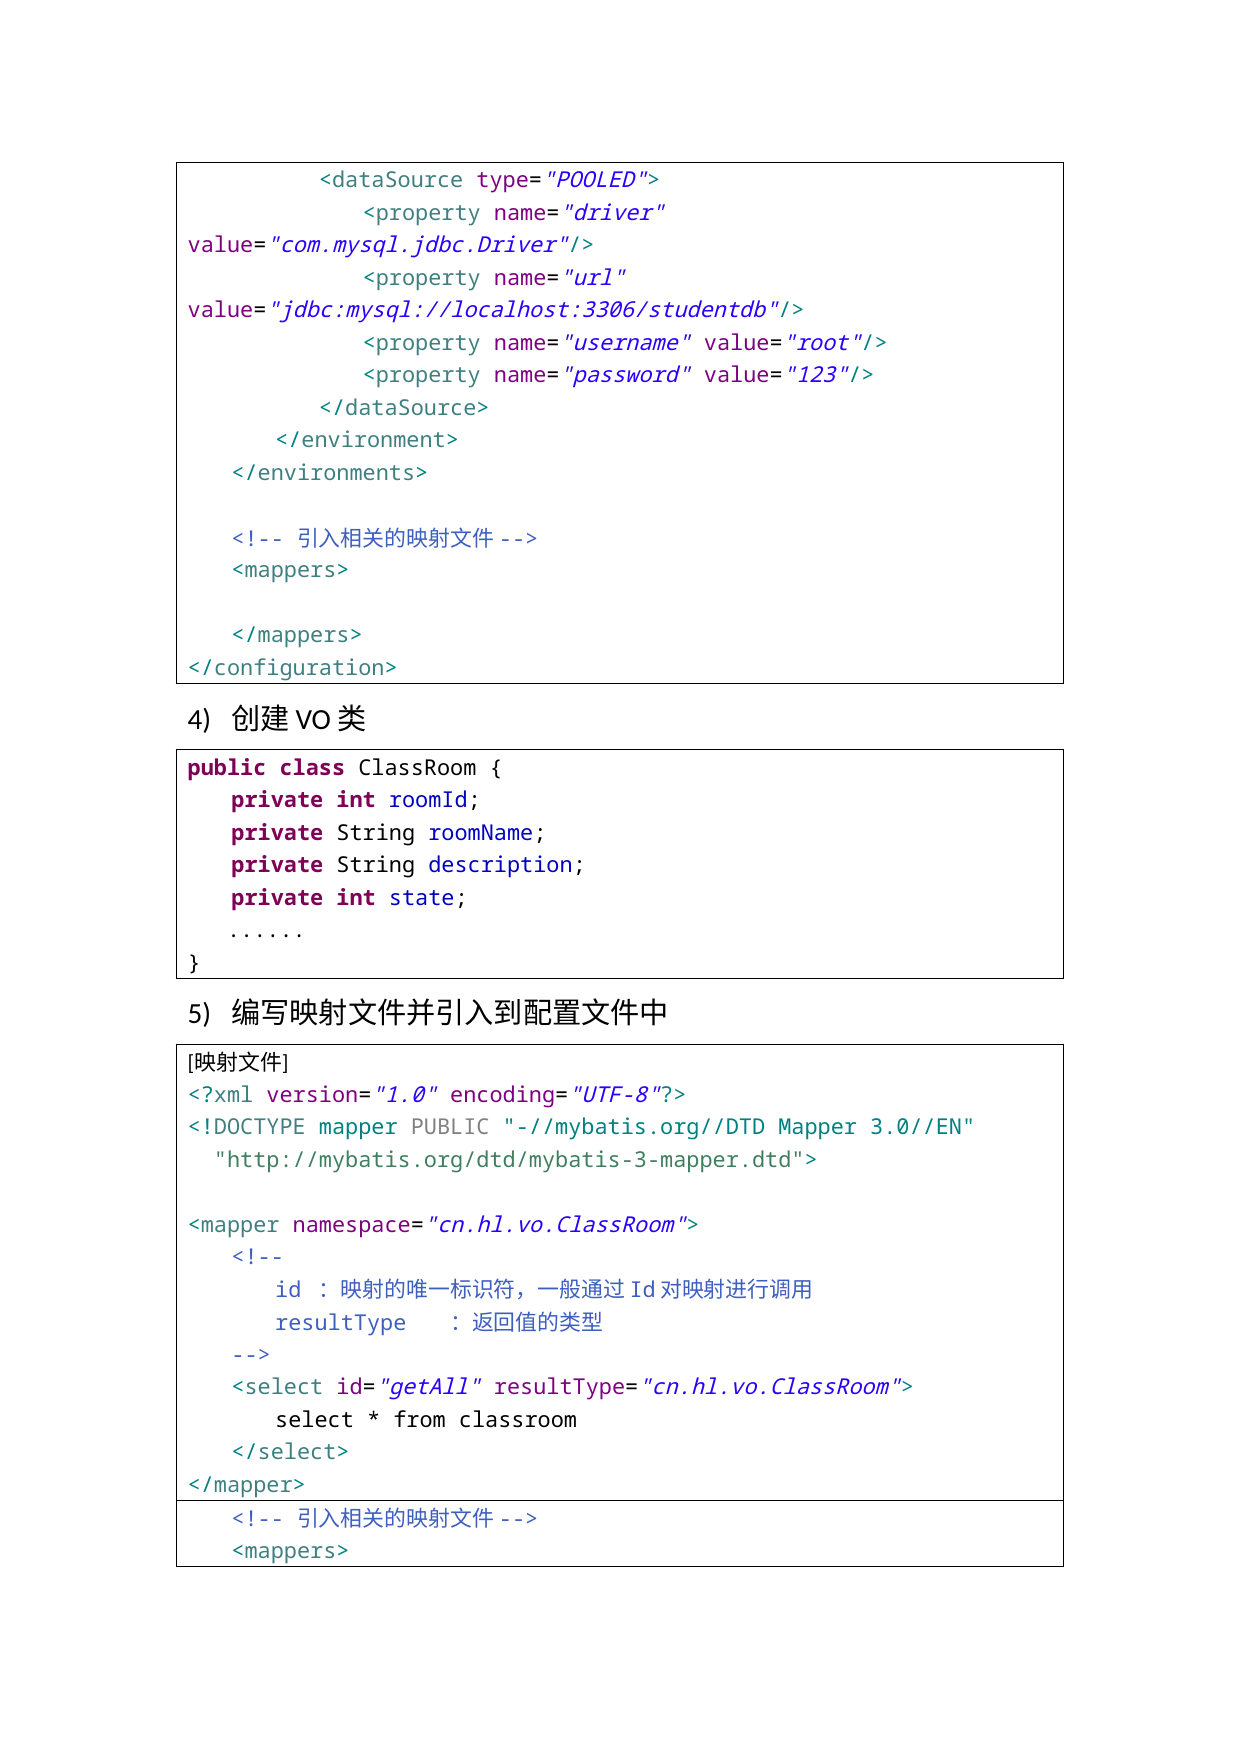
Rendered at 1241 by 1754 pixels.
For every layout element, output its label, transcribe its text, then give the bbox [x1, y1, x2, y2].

list 创建VO类 [187, 684, 1053, 749]
table_header [映射文件] <?xml version="1.0" encoding="UTF-8"?> <!DOCTYPE mapper PUBLIC "-//mybatis.org//DTD Mapper 3.0//EN" "http://mybatis.org/dtd/mybatis-3-mapper.dtd"> <mapper namespace="cn.hl.vo.ClassRoom"> <!-- id ：映射的唯一标识符，一般通过Id对映射进行调用 resultType ：返回值的类型 --> <select id="getAll" resultType="cn.hl.vo.ClassRoom"> select * from classroom </select> </mapper> [177, 1045, 1063, 1500]
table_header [177, 163, 1063, 683]
list 编写映射文件并引入到配置文件中 [187, 979, 1053, 1044]
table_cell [177, 1501, 1063, 1566]
table_header public class ClassRoom { private int roomId; private String roomName; private String description; private int state; ...... } [177, 750, 1063, 978]
